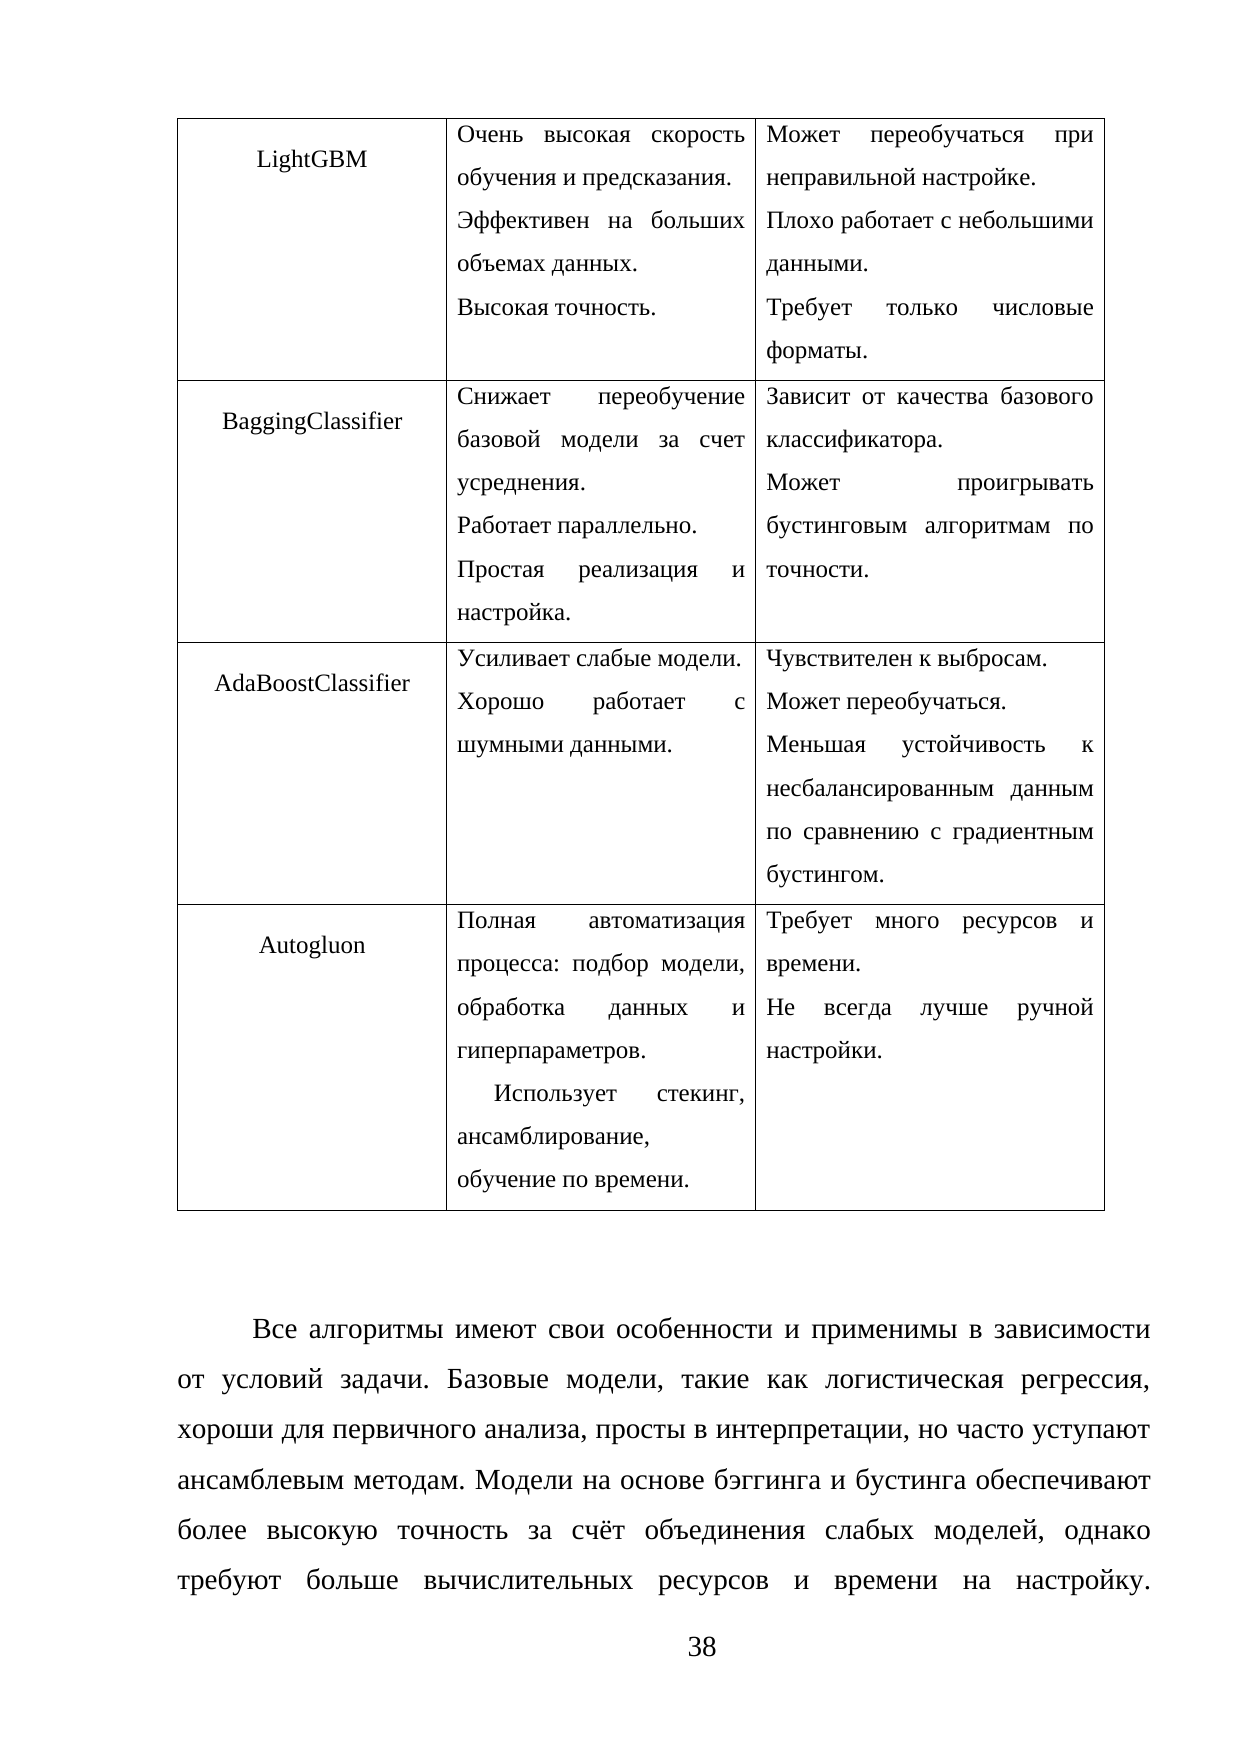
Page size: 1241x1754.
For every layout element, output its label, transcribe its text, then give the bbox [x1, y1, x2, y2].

table_cell Может переобучаться при неправильной настройке. Плохо работает с небольшими данными. Требует только числовые форматы. [756, 119, 1104, 380]
table_cell Очень высокая скорость обучения и предсказания. Эффективен на больших объемах данных. Высокая точность. [447, 119, 755, 380]
table_cell Чувствителен к выбросам. Может переобучаться. Меньшая устойчивость к несбалансированным данным по сравнению с градиентным бустингом. [756, 643, 1104, 904]
table_cell Autogluon [178, 905, 446, 1209]
table_cell Требует много ресурсов и времени. Не всегда лучше ручной настройки. [756, 905, 1104, 1209]
table_cell Снижает переобучение базовой модели за счет усреднения. Работает параллельно. Простая реализация и настройка. [447, 381, 755, 642]
table_cell Усиливает слабые модели. Хорошо работает с шумными данными. [447, 643, 755, 904]
table_cell AdaBoostClassifier [178, 643, 446, 904]
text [177, 1311, 1152, 1596]
table_cell Зависит от качества базового классификатора. Может проигрывать бустинговым алгоритмам по точности. [756, 381, 1104, 642]
table_cell LightGBM [178, 119, 446, 380]
table_cell Полная автоматизация процесса: подбор модели, обработка данных и гиперпараметров. Использует стекинг, ансамблирование, обучение по времени. [447, 905, 755, 1209]
table_cell BaggingClassifier [178, 381, 446, 642]
